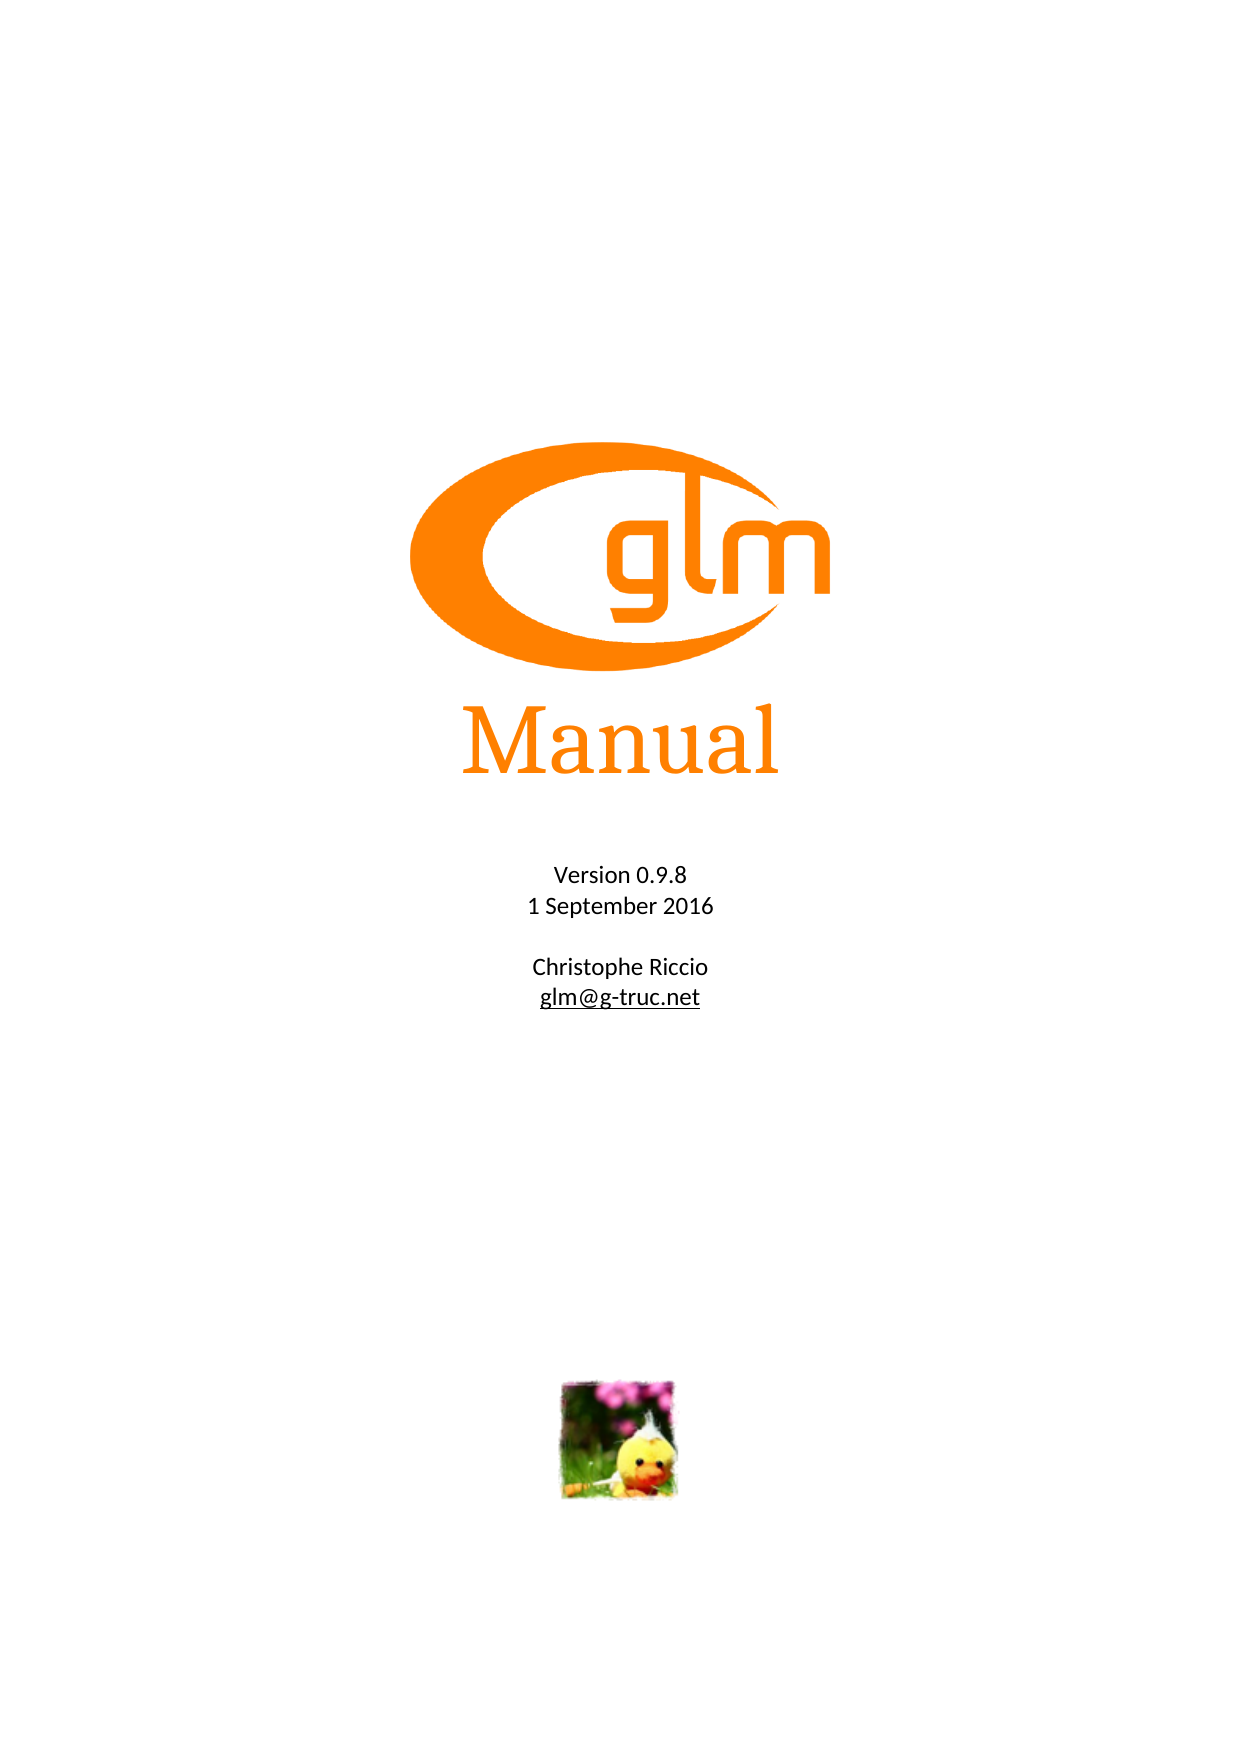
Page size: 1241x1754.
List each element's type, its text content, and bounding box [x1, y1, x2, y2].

text glm@g-truc.net [187, 982, 1053, 1012]
text Version 0.9.8 [187, 859, 1053, 890]
text 1 September 2016 [187, 890, 1053, 921]
picture [557, 1378, 683, 1504]
text Manual [187, 683, 1053, 798]
text Christophe Riccio [187, 951, 1053, 982]
picture [380, 424, 861, 684]
